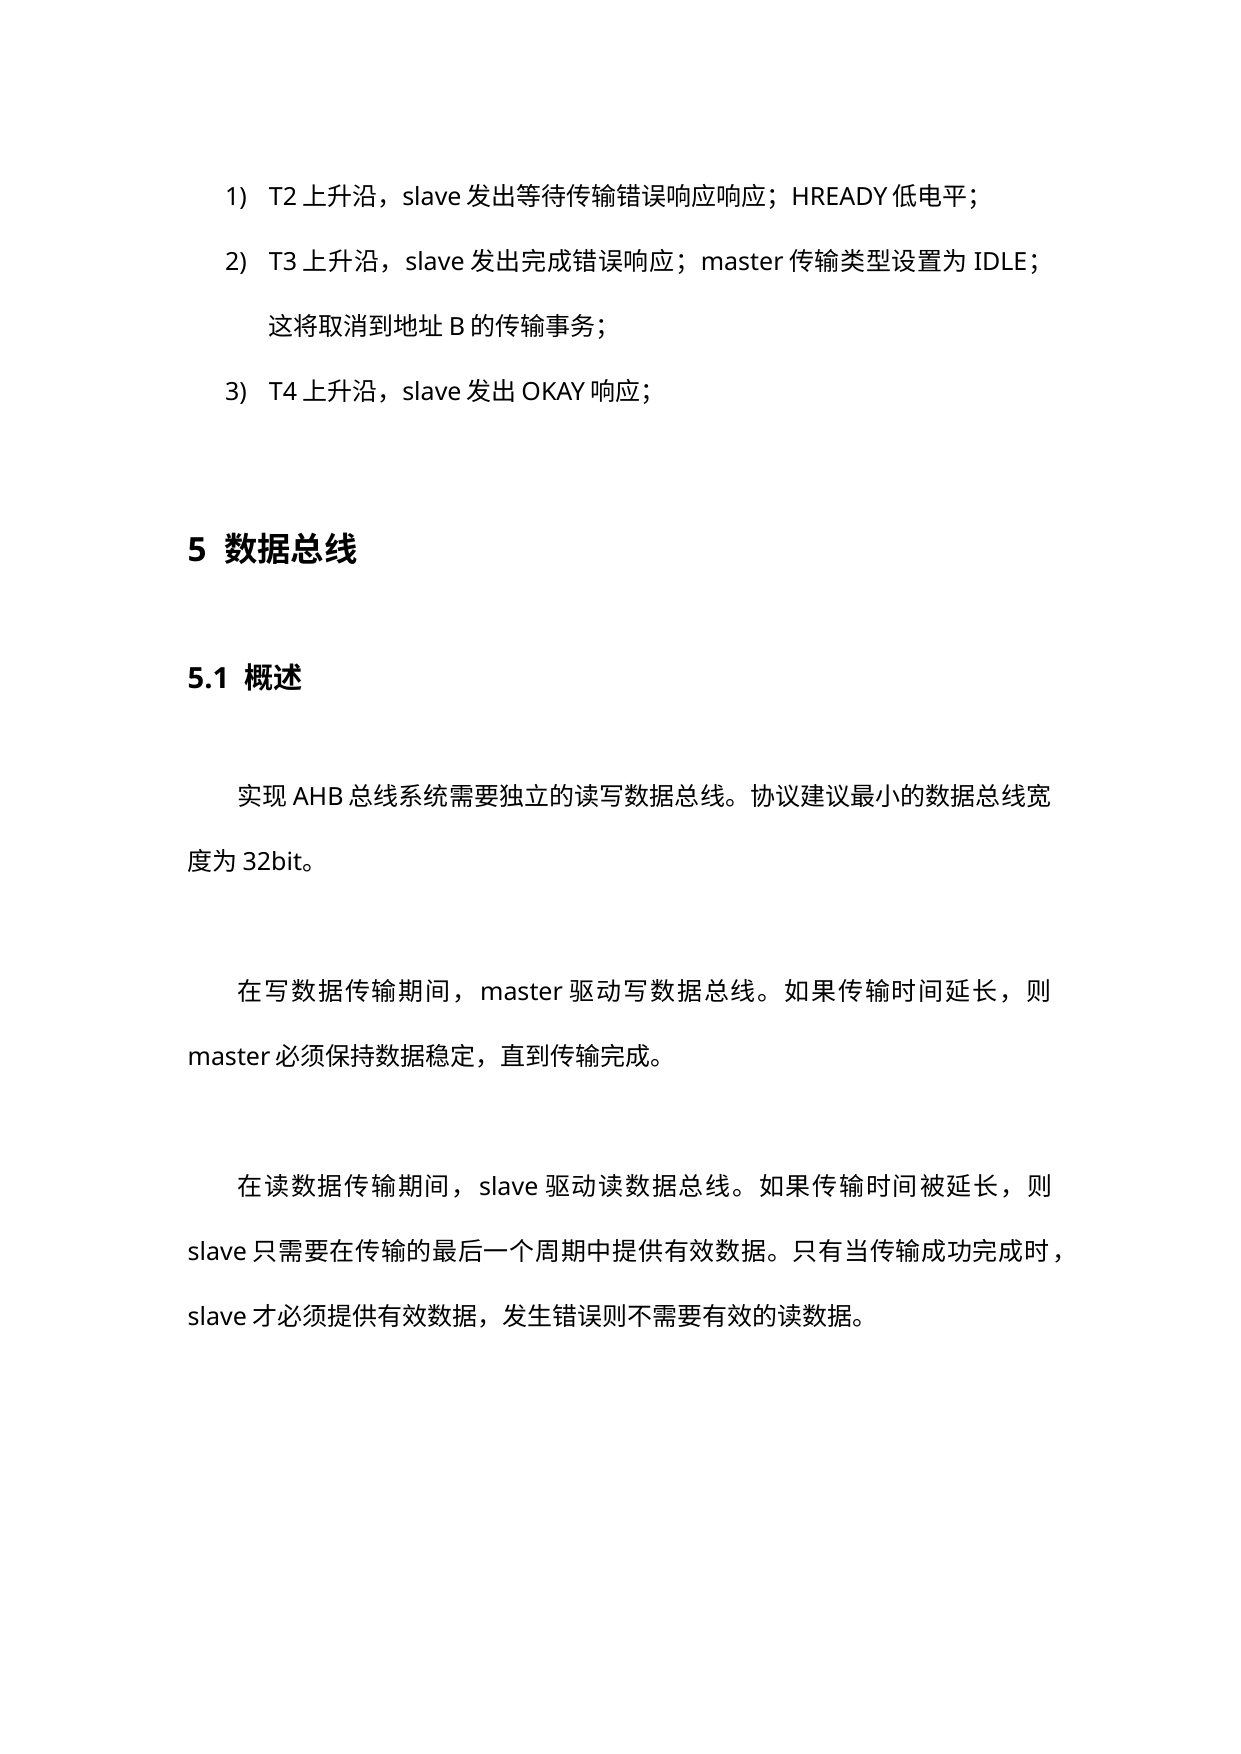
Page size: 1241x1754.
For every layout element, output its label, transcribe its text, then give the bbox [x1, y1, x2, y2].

text 在读数据传输期间，slave驱动读数据总线。如果传输时间被延长，则slave只需要在传输的最后一个周期中提供有效数据。只有当传输成功完成时，slave才必须提供有效数据，发生错误则不需要有效的读数据。 [187, 1152, 1053, 1347]
text 在写数据传输期间，master驱动写数据总线。如果传输时间延长，则master必须保持数据稳定，直到传输完成。 [187, 957, 1053, 1087]
subtitle 5 数据总线 [187, 514, 1053, 579]
subtitle 5.1 概述 [187, 643, 1053, 708]
list T2上升沿，slave发出等待传输错误响应响应；HREADY低电平； [225, 162, 1053, 227]
text 实现AHB总线系统需要独立的读写数据总线。协议建议最小的数据总线宽度为32bit。 [187, 762, 1053, 892]
list T4上升沿，slave发出OKAY响应； [225, 357, 1053, 422]
list T3上升沿，slave发出完成错误响应；master传输类型设置为IDLE；这将取消到地址B的传输事务； [225, 227, 1053, 357]
